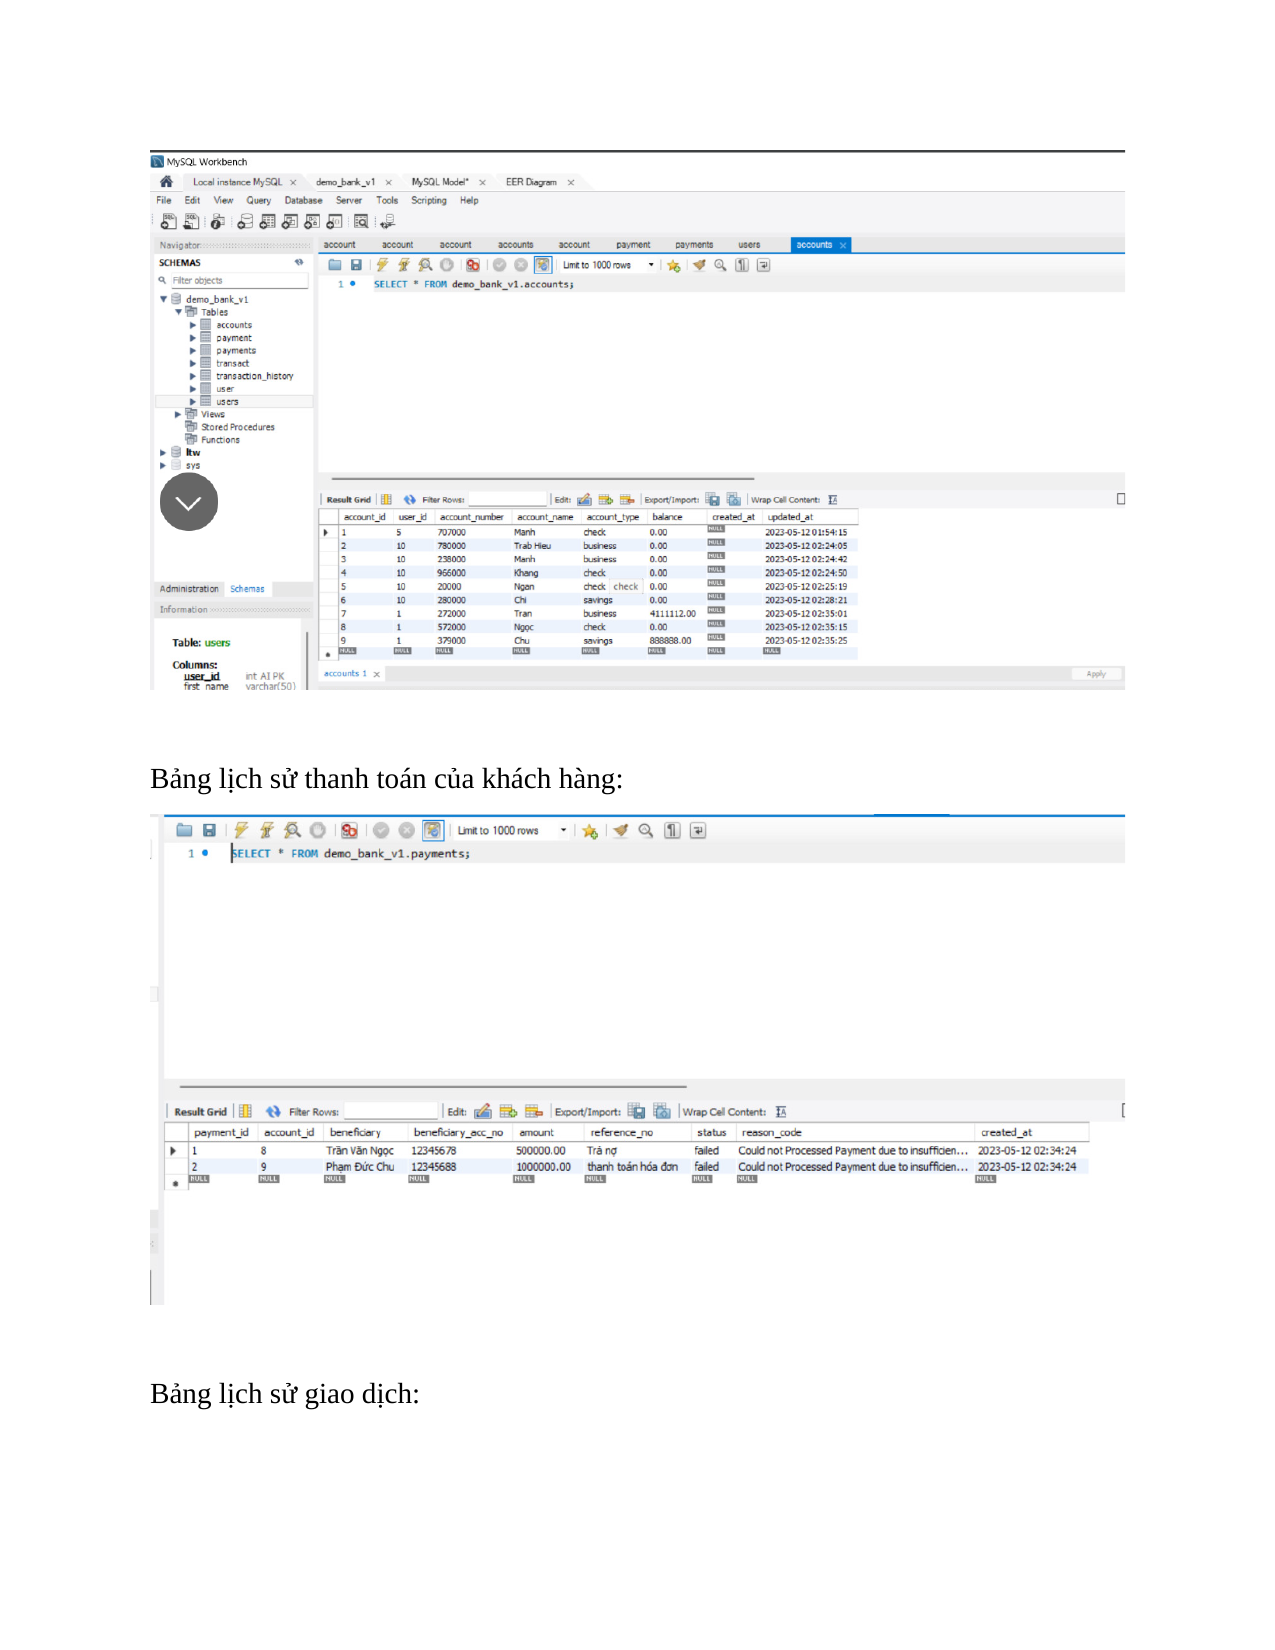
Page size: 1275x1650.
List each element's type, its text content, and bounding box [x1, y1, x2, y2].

text Bảng lịch sử thanh toán của khách hàng: [150, 761, 1125, 795]
picture [150, 814, 1125, 1305]
text Bảng lịch sử giao dịch: [150, 1377, 1125, 1410]
picture [150, 150, 1125, 690]
